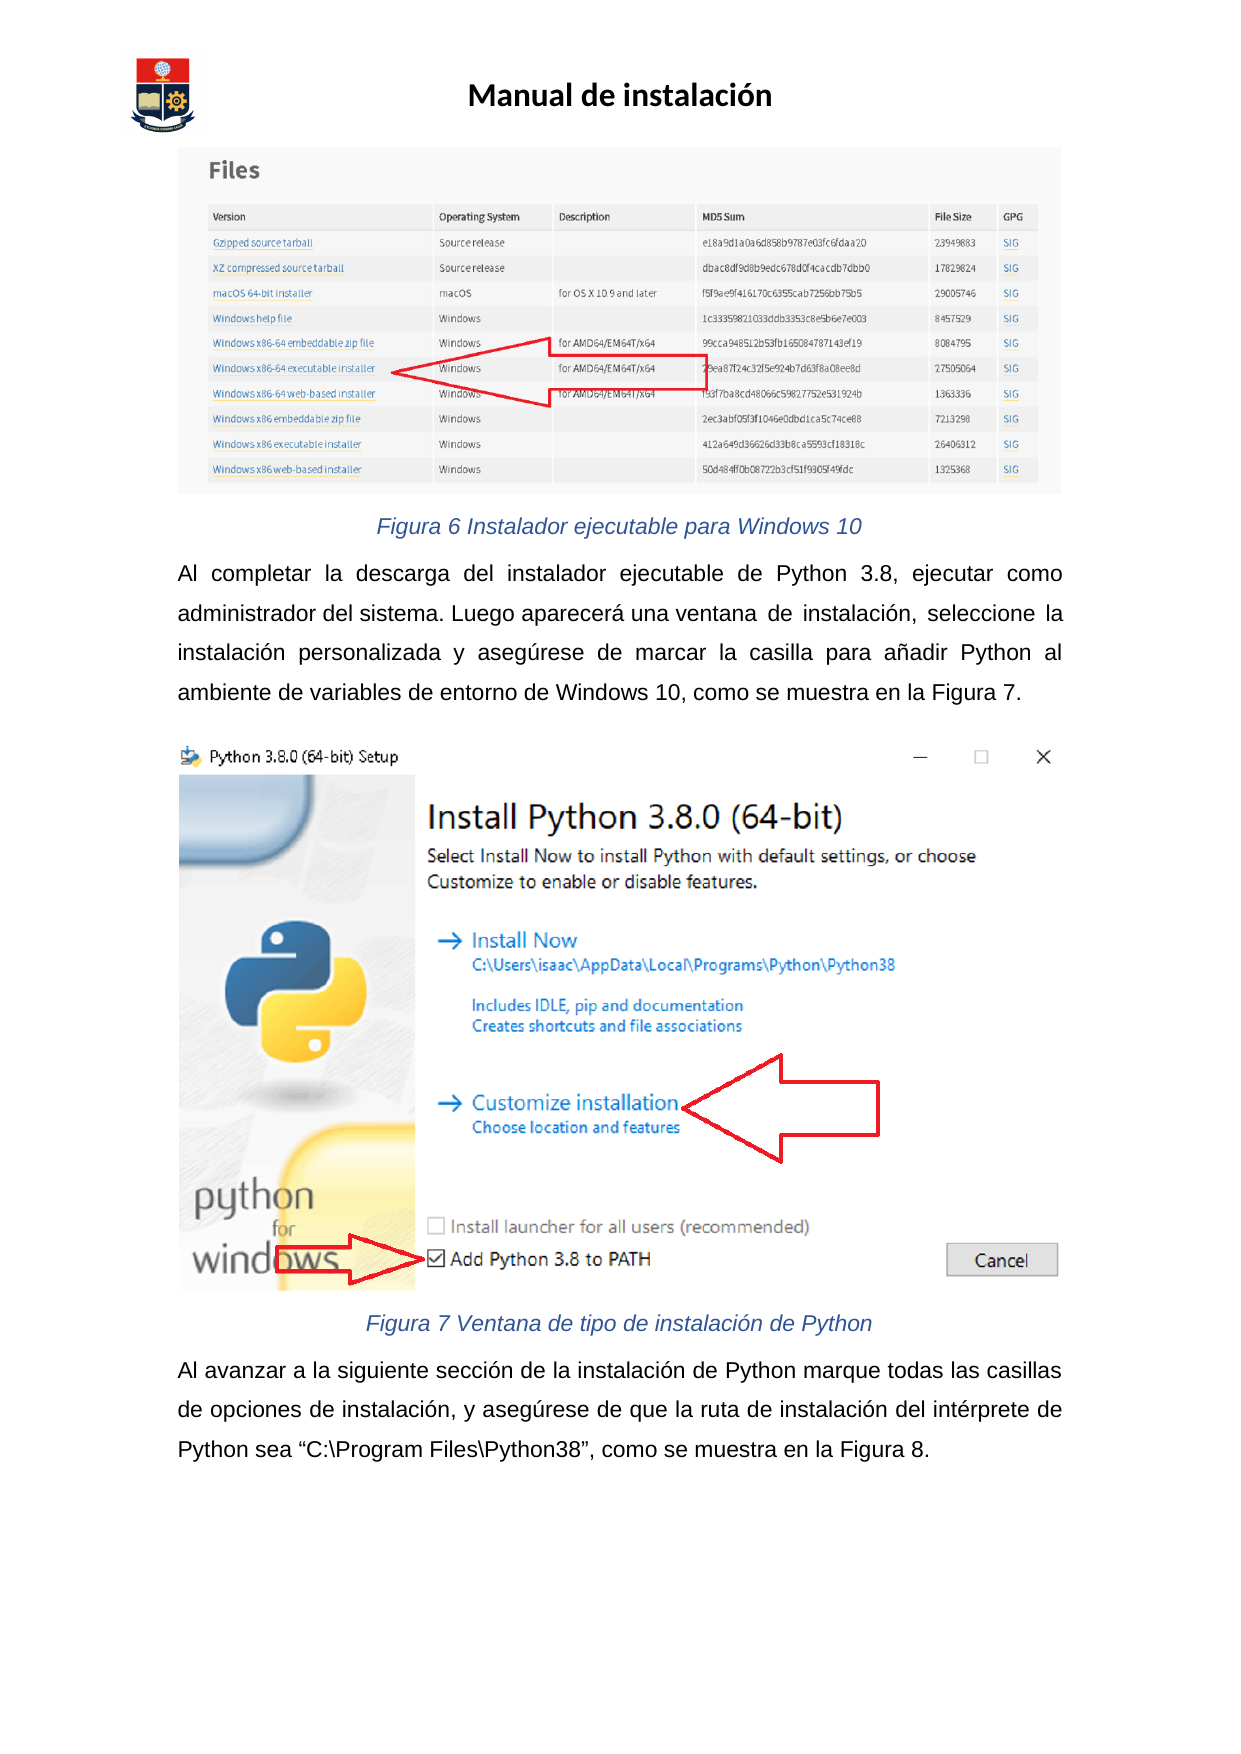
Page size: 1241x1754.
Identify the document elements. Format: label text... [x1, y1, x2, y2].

text Al avanzar a la siguiente sección de la instalación de Python marque todas las casillas de opciones de instalación, y asegúrese de que la ruta de instalación del intérprete de Python sea “C:\Program Files\Python38”, como se muestra en la Figura 8. [177, 1357, 1063, 1462]
picture [118, 48, 207, 136]
text Figura 6 Instalador ejecutable para Windows 10 [177, 513, 1063, 539]
picture [177, 147, 1061, 494]
text Figura 7 Ventana de tipo de instalación de Python [177, 1310, 1063, 1336]
picture [177, 734, 1062, 1291]
text Al completar la descarga del instalador ejecutable de Python 3.8, ejecutar como administrador del sistema. Luego aparecerá una ventana de instalación, seleccione la instalación personalizada y asegúrese de marcar la casilla para añadir Python al ambiente de variables de entorno de Windows 10, como se muestra en la Figura 7. [177, 560, 1063, 705]
